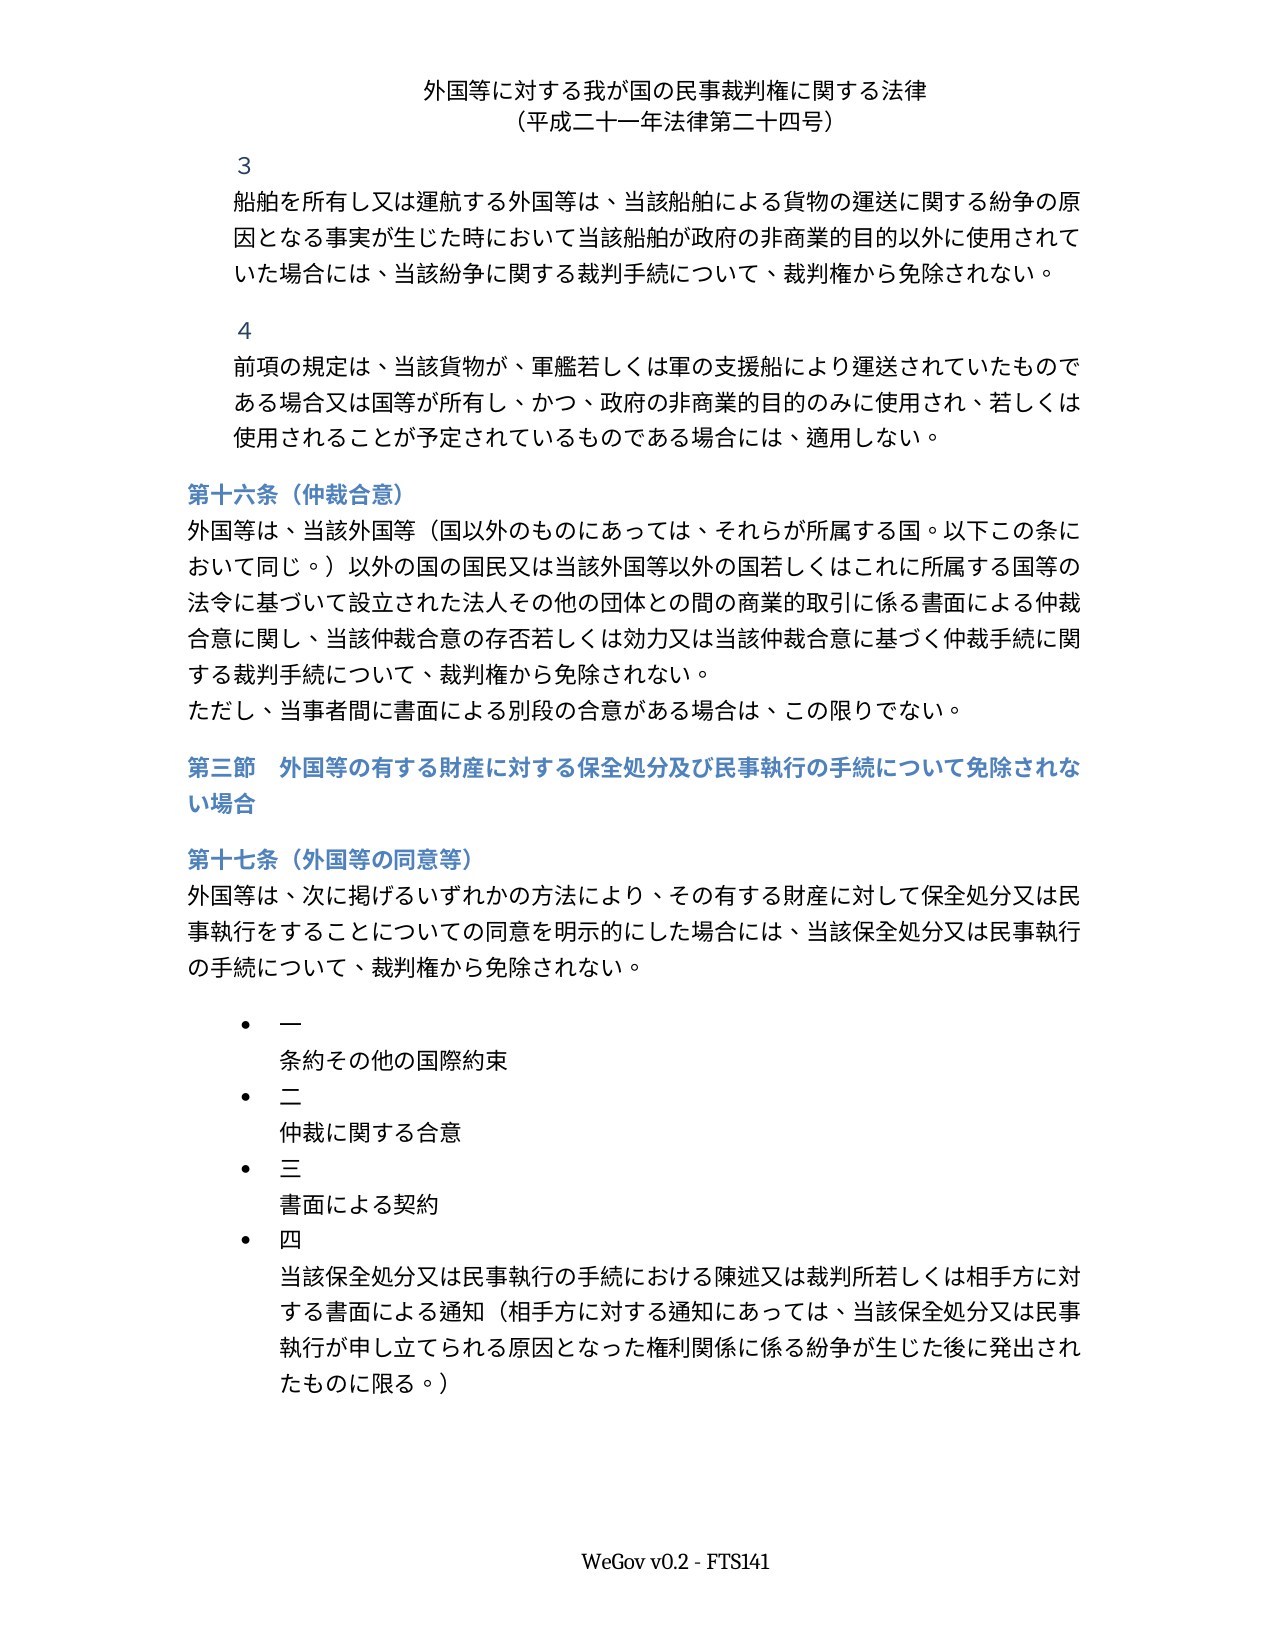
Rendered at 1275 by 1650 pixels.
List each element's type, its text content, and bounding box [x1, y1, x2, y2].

list 一 条約その他の国際約束 [242, 1009, 1087, 1076]
subtitle ４ [233, 314, 1087, 346]
text 前項の規定は、当該貨物が、軍艦若しくは軍の支援船により運送されていたものである場合又は国等が所有し、かつ、政府の非商業的目的のみに使用され、若しくは使用されることが予定されているものである場合には、適用しない。 [233, 351, 1087, 454]
list 三 書面による契約 [242, 1153, 1087, 1220]
text 船舶を所有し又は運航する外国等は、当該船舶による貨物の運送に関する紛争の原因となる事実が生じた時において当該船舶が政府の非商業的目的以外に使用されていた場合には、当該紛争に関する裁判手続について、裁判権から免除されない。 [233, 186, 1087, 289]
text 外国等は、当該外国等（国以外のものにあっては、それらが所属する国。以下この条において同じ。）以外の国の国民又は当該外国等以外の国若しくはこれに所属する国等の法令に基づいて設立された法人その他の団体との間の商業的取引に係る書面による仲裁合意に関し、当該仲裁合意の存否若しくは効力又は当該仲裁合意に基づく仲裁手続に関する裁判手続について、裁判権から免除されない。 ただし、当事者間に書面による別段の合意がある場合は、この限りでない。 [187, 515, 1087, 726]
list 二 仲裁に関する合意 [242, 1081, 1087, 1148]
list 四 当該保全処分又は民事執行の手続における陳述又は裁判所若しくは相手方に対する書面による通知（相手方に対する通知にあっては、当該保全処分又は民事執行が申し立てられる原因となった権利関係に係る紛争が生じた後に発出されたものに限る。） [242, 1224, 1087, 1399]
subtitle 第十七条（外国等の同意等） [187, 844, 1087, 876]
subtitle 第三節 外国等の有する財産に対する保全処分及び民事執行の手続について免除されない場合 [187, 752, 1087, 819]
subtitle 第十六条（仲裁合意） [187, 479, 1087, 510]
subtitle ３ [233, 150, 1087, 181]
text 外国等は、次に掲げるいずれかの方法により、その有する財産に対して保全処分又は民事執行をすることについての同意を明示的にした場合には、当該保全処分又は民事執行の手続について、裁判権から免除されない。 [187, 880, 1087, 983]
